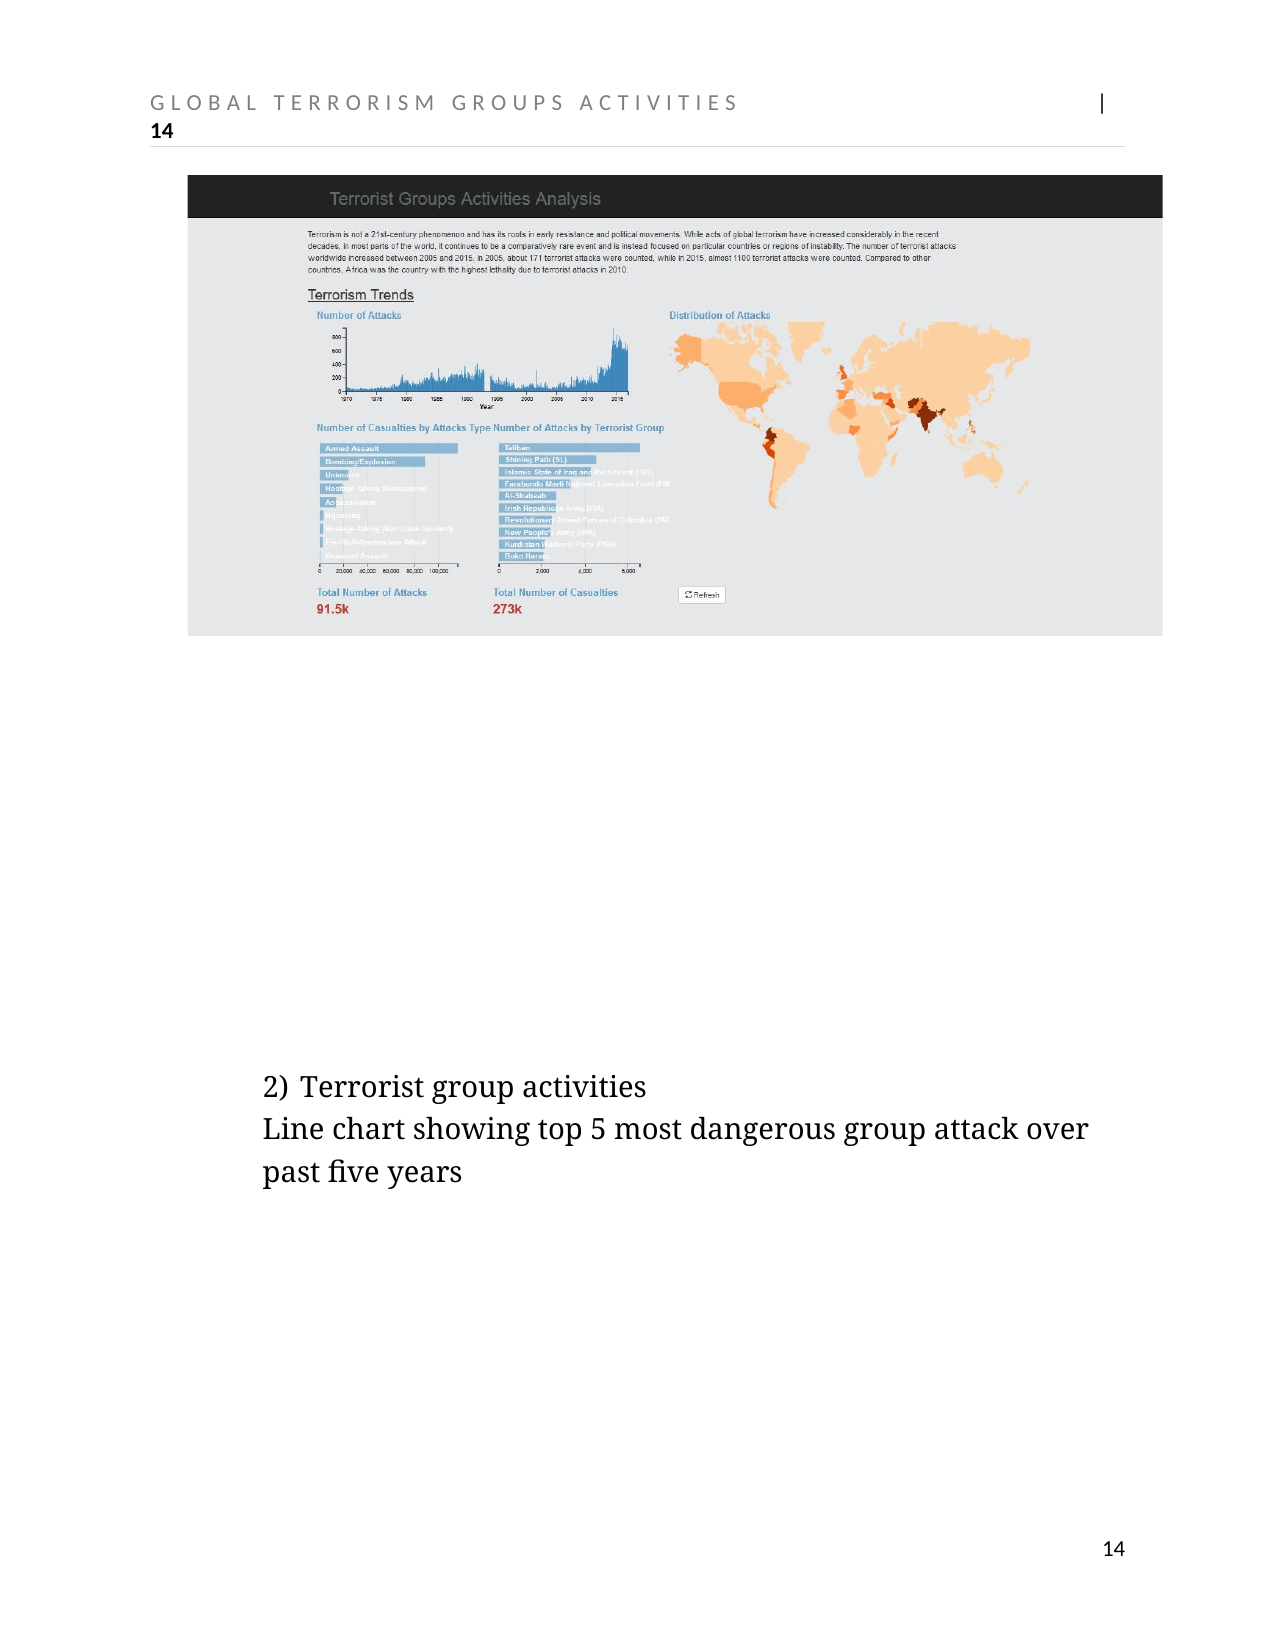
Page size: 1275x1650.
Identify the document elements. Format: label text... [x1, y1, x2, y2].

list Terrorist group activities [262, 1066, 1125, 1106]
picture [187, 175, 1163, 636]
list Line chart showing top 5 most dangerous group attack over past five years [262, 1109, 1125, 1191]
